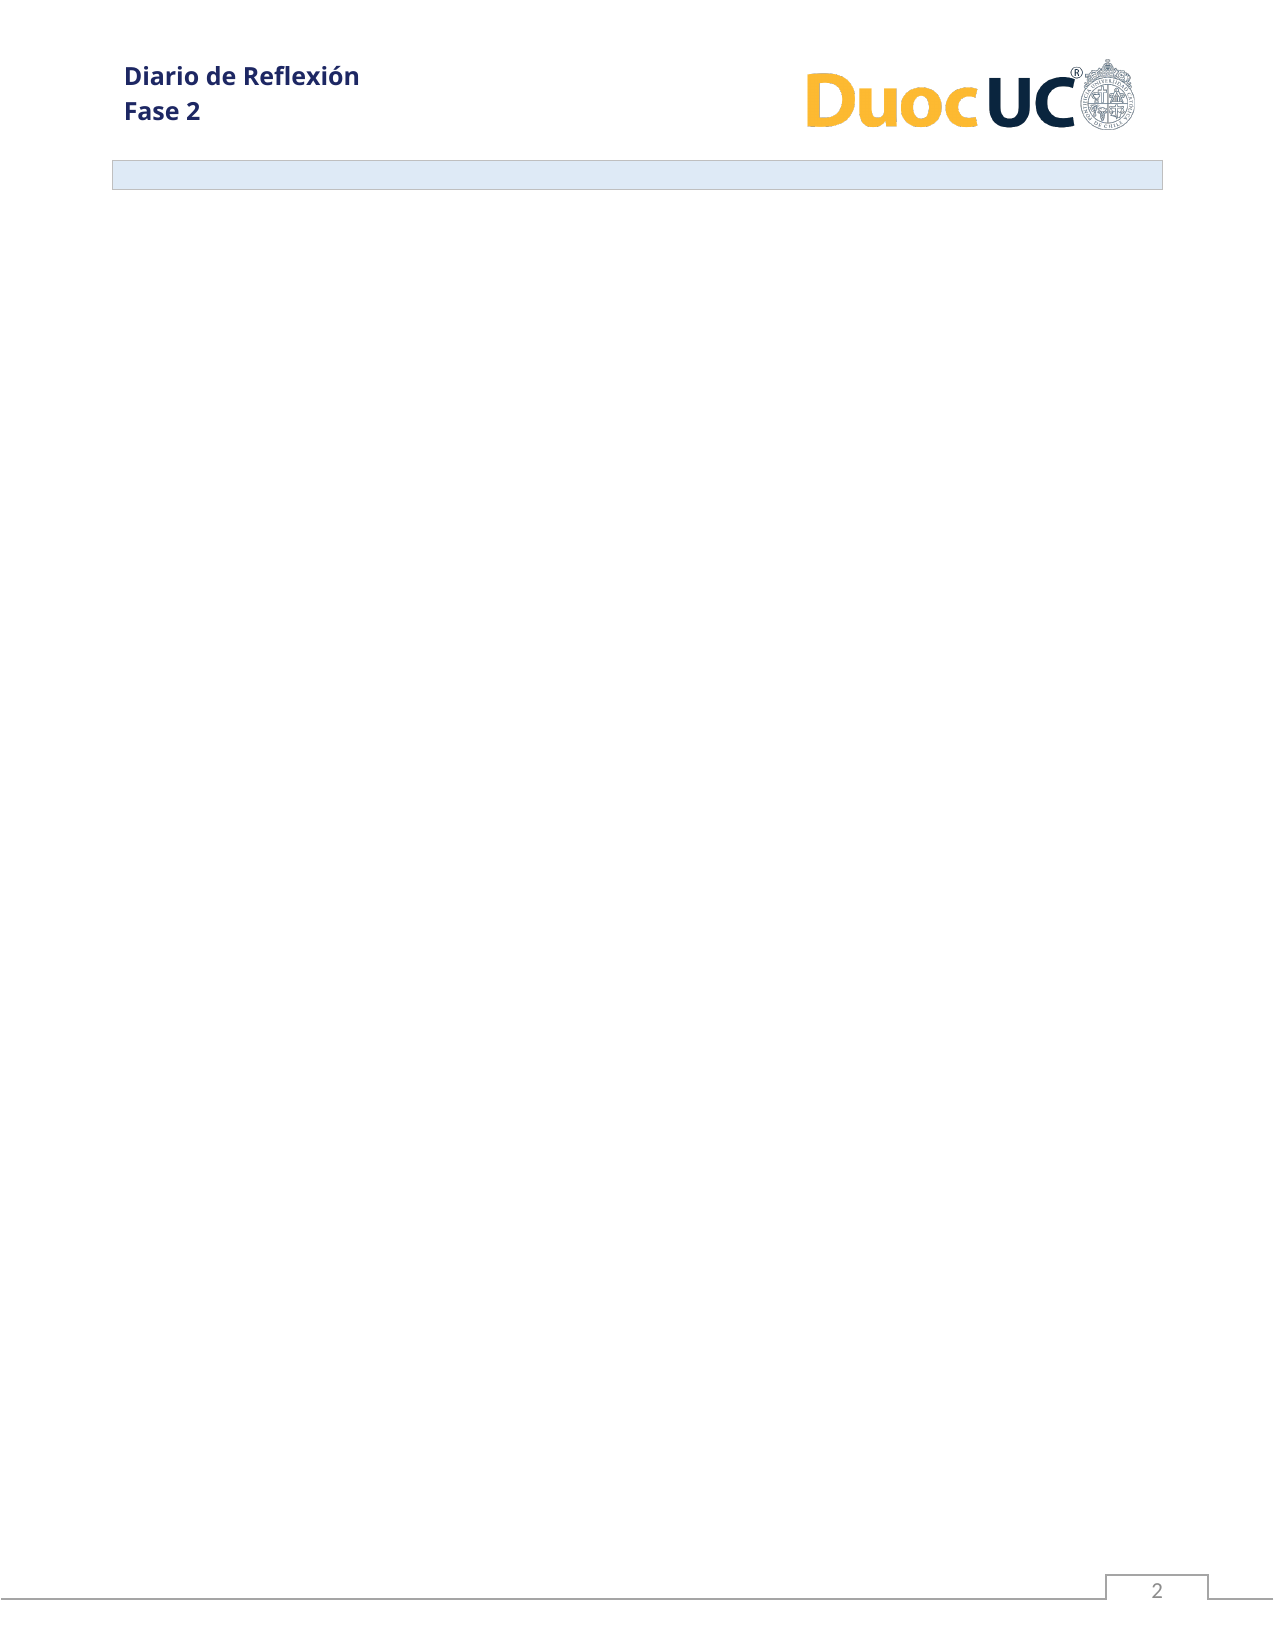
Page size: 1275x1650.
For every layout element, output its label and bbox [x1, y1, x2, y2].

picture [807, 59, 1135, 130]
table_cell [113, 161, 1162, 189]
